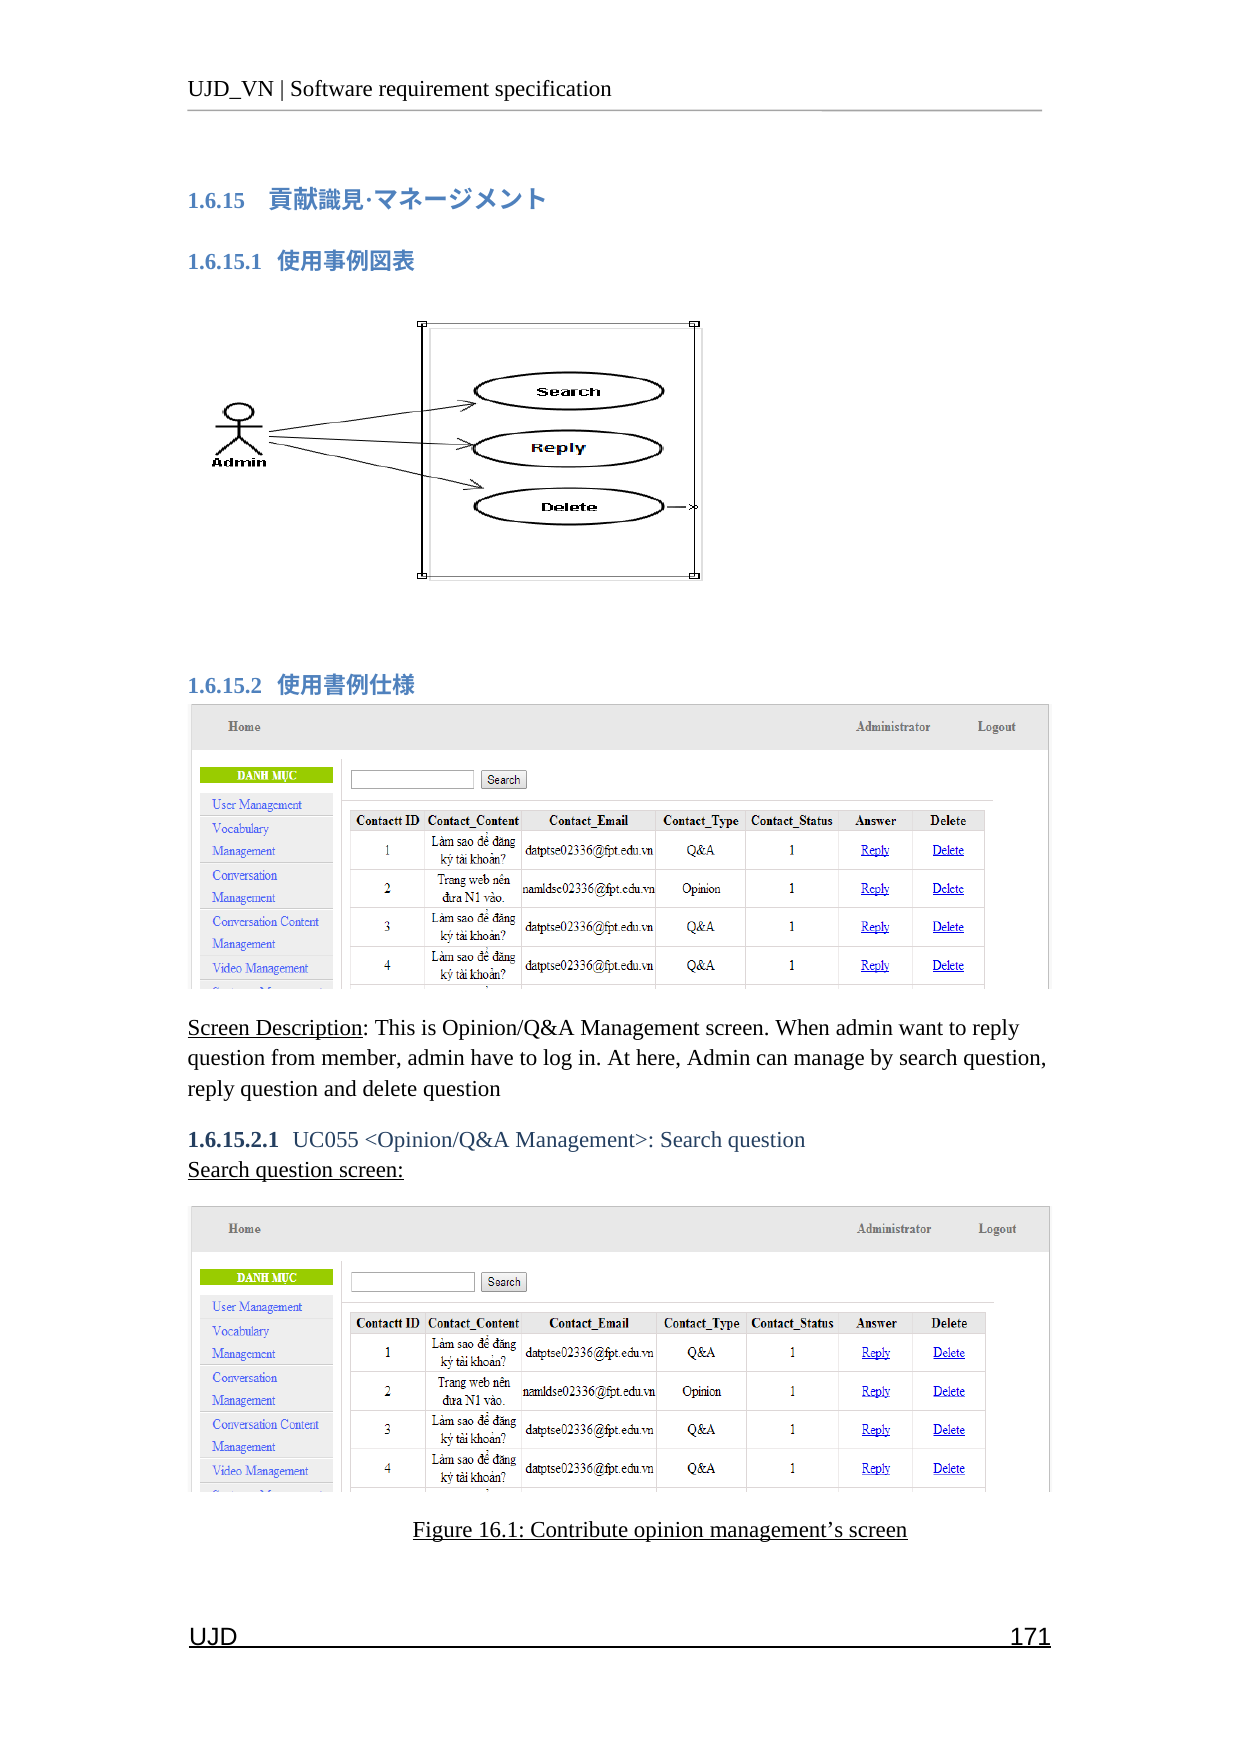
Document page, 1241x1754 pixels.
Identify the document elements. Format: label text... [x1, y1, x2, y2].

subtitle 貢献識見·マネージメント [187, 180, 1053, 216]
text Search question screen: [187, 1156, 1053, 1182]
subtitle 使用事例図表 [187, 242, 1053, 276]
picture [187, 280, 874, 642]
text Figure 16.1: Contribute opinion management’s screen [187, 1516, 1053, 1543]
picture [187, 704, 1052, 989]
picture [187, 1206, 1053, 1492]
text Screen Description: This is Opinion/Q&A Management screen. When admin want to reply question from member, admin have to log in. At here, Admin can manage by search question, reply question and delete question [187, 1014, 1053, 1101]
subtitle UC055 <Opinion/Q&A Management>: Search question [187, 1126, 1053, 1152]
subtitle 使用書例仕様 [187, 667, 1053, 700]
